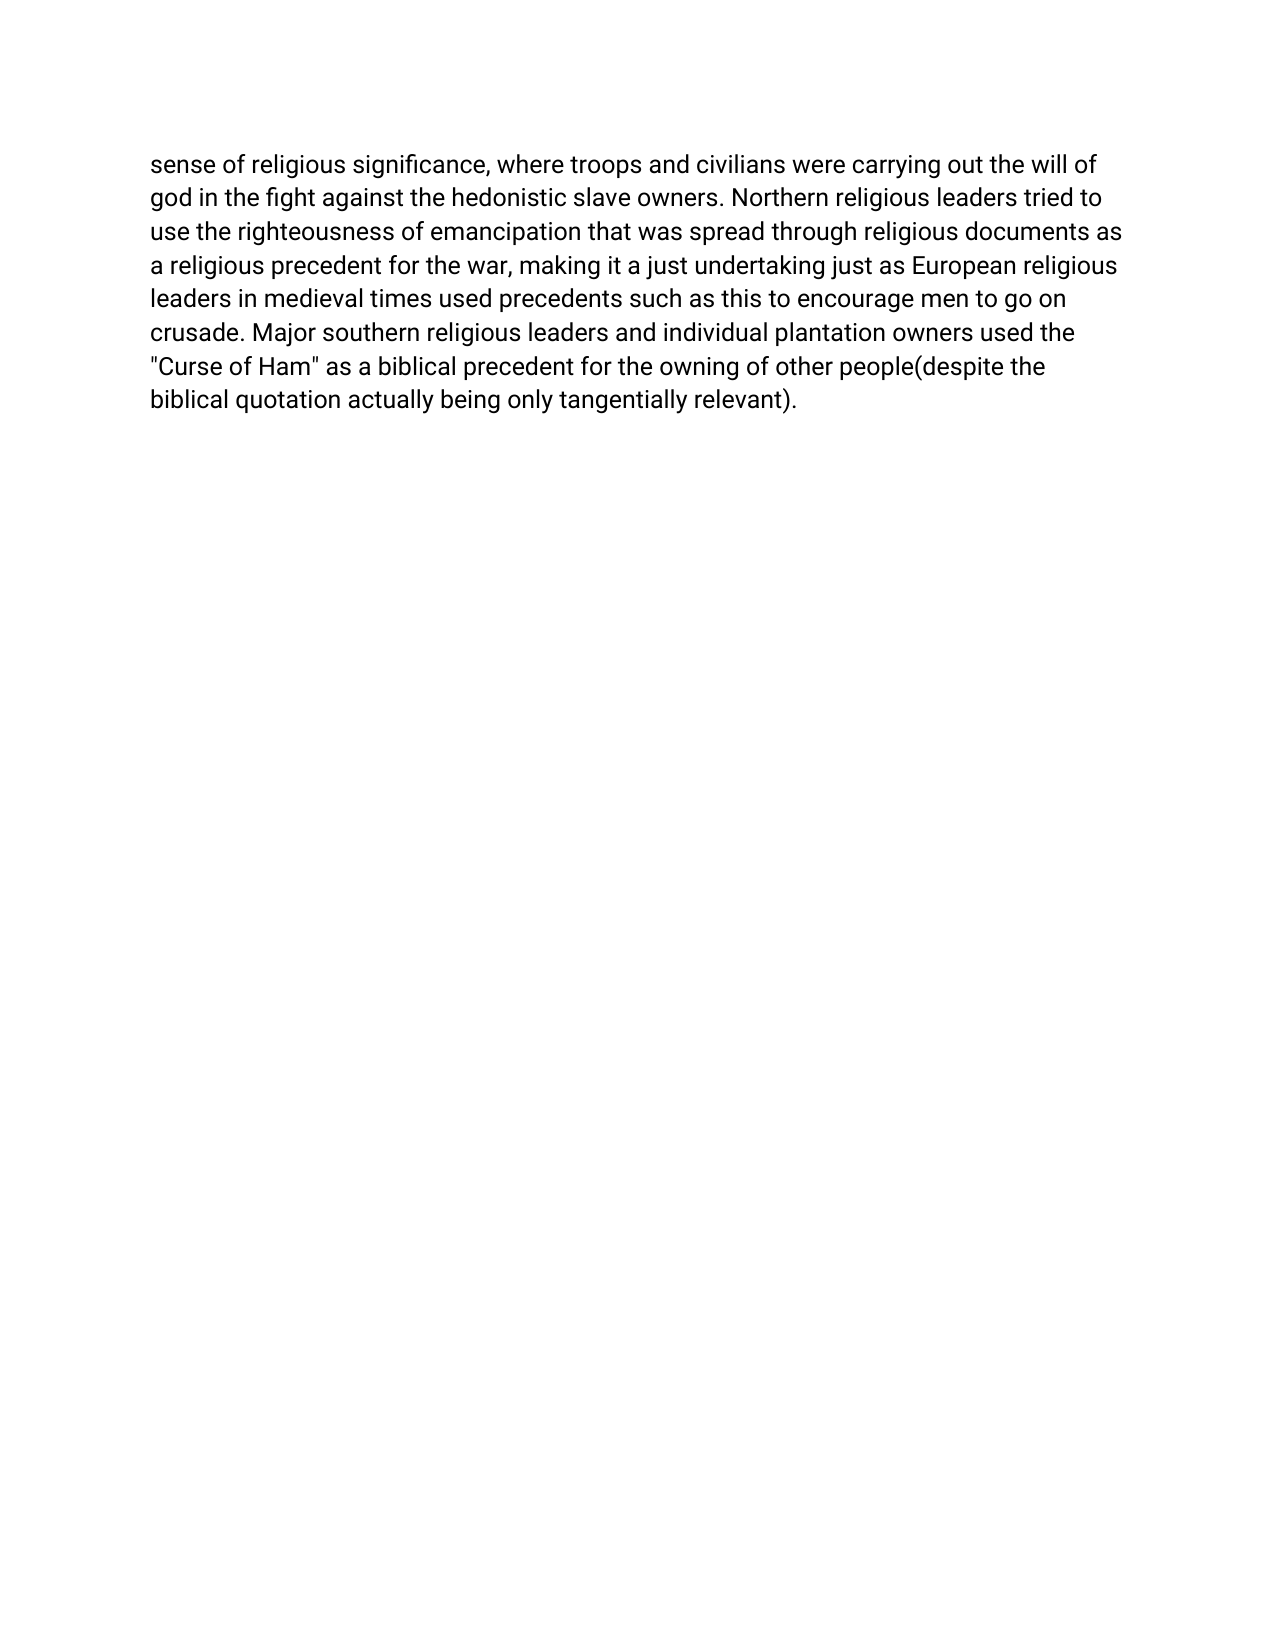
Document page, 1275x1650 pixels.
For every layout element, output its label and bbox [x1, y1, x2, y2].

text [150, 150, 1125, 415]
